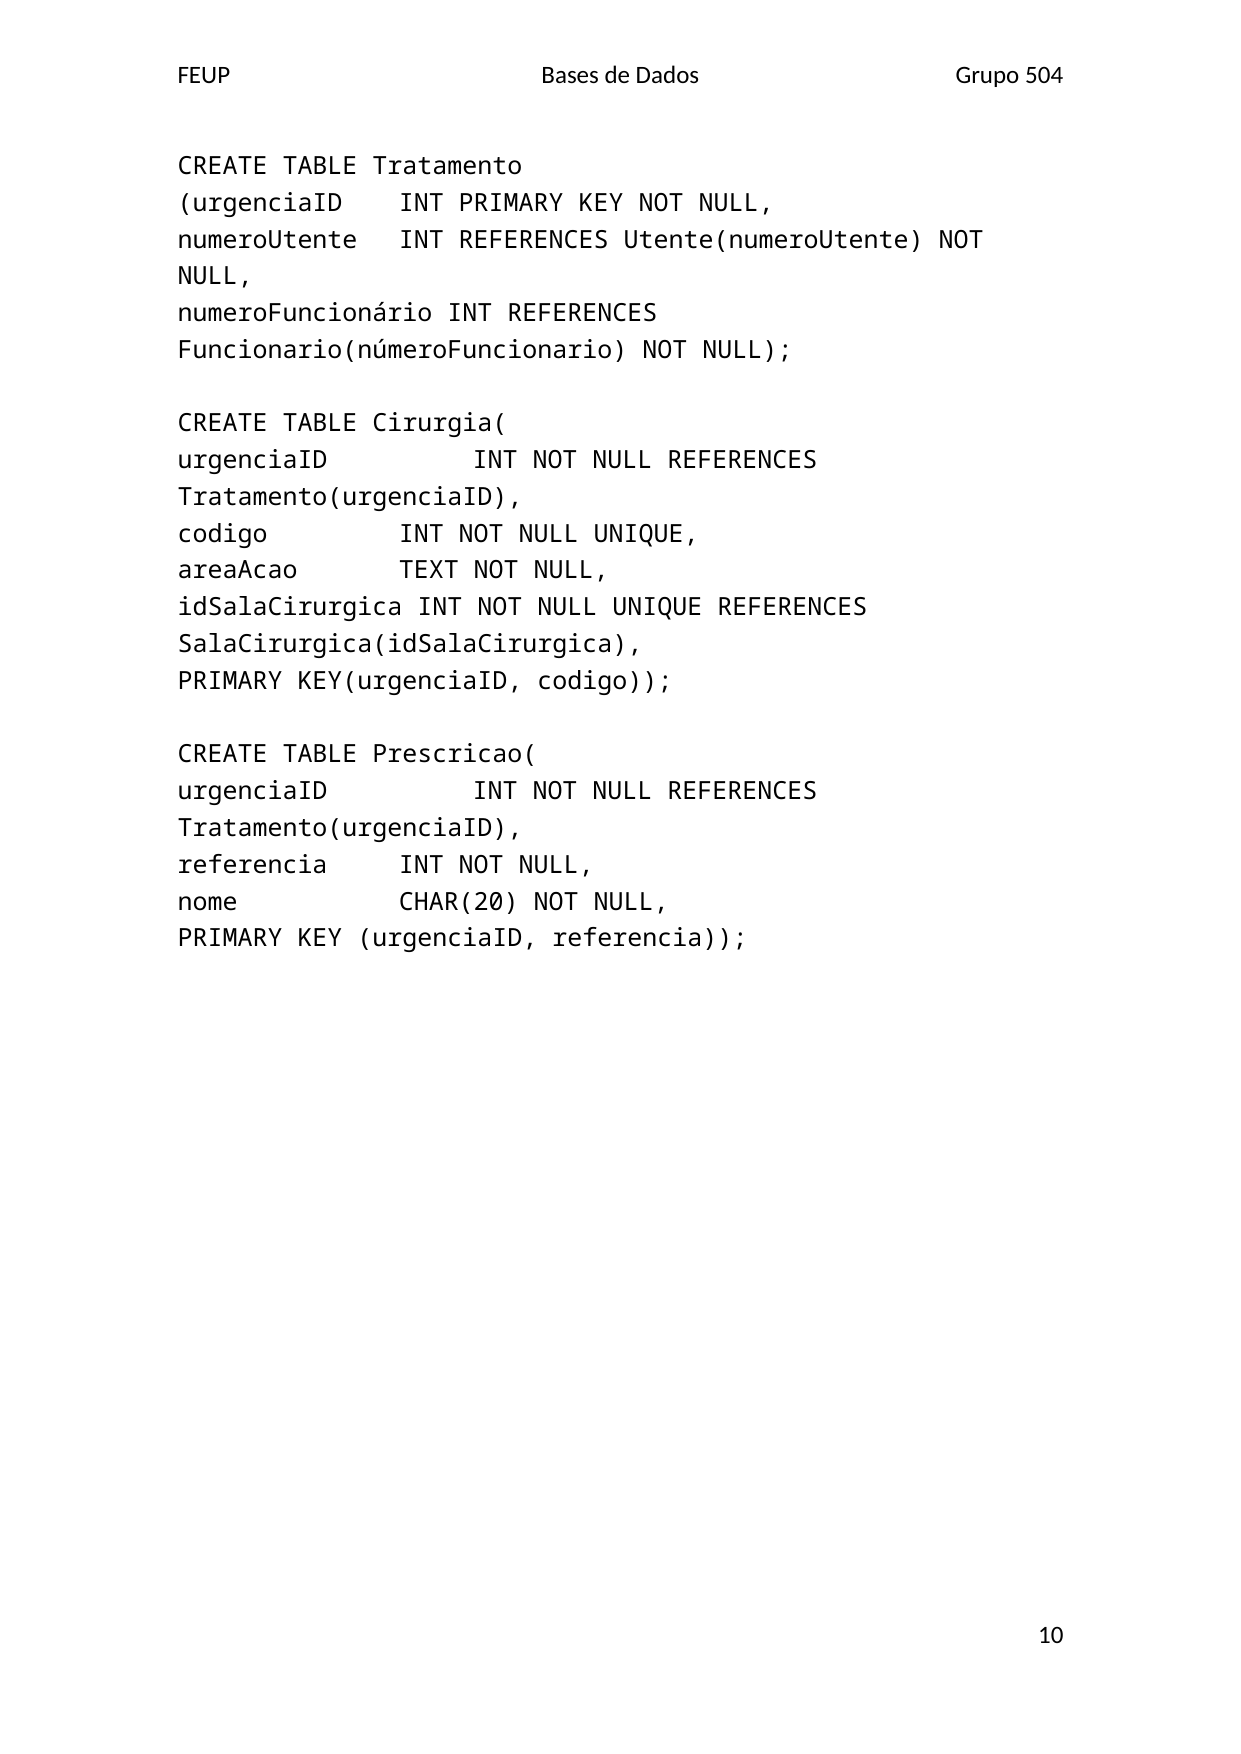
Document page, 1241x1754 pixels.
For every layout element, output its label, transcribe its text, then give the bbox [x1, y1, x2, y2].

text referencia INT NOT NULL, [177, 846, 1063, 880]
text numeroFuncionário INT REFERENCES Funcionario(númeroFuncionario) NOT NULL); [177, 295, 1063, 366]
text PRIMARY KEY (urgenciaID, referencia)); [177, 920, 1063, 954]
text CREATE TABLE Cirurgia( [177, 405, 1063, 439]
text areaAcao TEXT NOT NULL, [177, 552, 1063, 586]
text urgenciaID INT NOT NULL REFERENCES Tratamento(urgenciaID), [177, 773, 1063, 844]
text (urgenciaID INT PRIMARY KEY NOT NULL, [177, 184, 1063, 218]
text PRIMARY KEY(urgenciaID, codigo)); [177, 662, 1063, 697]
text urgenciaID INT NOT NULL REFERENCES Tratamento(urgenciaID), [177, 442, 1063, 513]
text CREATE TABLE Prescricao( [177, 736, 1063, 770]
text numeroUtente INT REFERENCES Utente(numeroUtente) NOT NULL, [177, 221, 1063, 292]
text CREATE TABLE Tratamento [177, 148, 1063, 182]
text codigo INT NOT NULL UNIQUE, [177, 515, 1063, 549]
text idSalaCirurgica INT NOT NULL UNIQUE REFERENCES SalaCirurgica(idSalaCirurgica), [177, 589, 1063, 660]
text nome CHAR(20) NOT NULL, [177, 883, 1063, 917]
